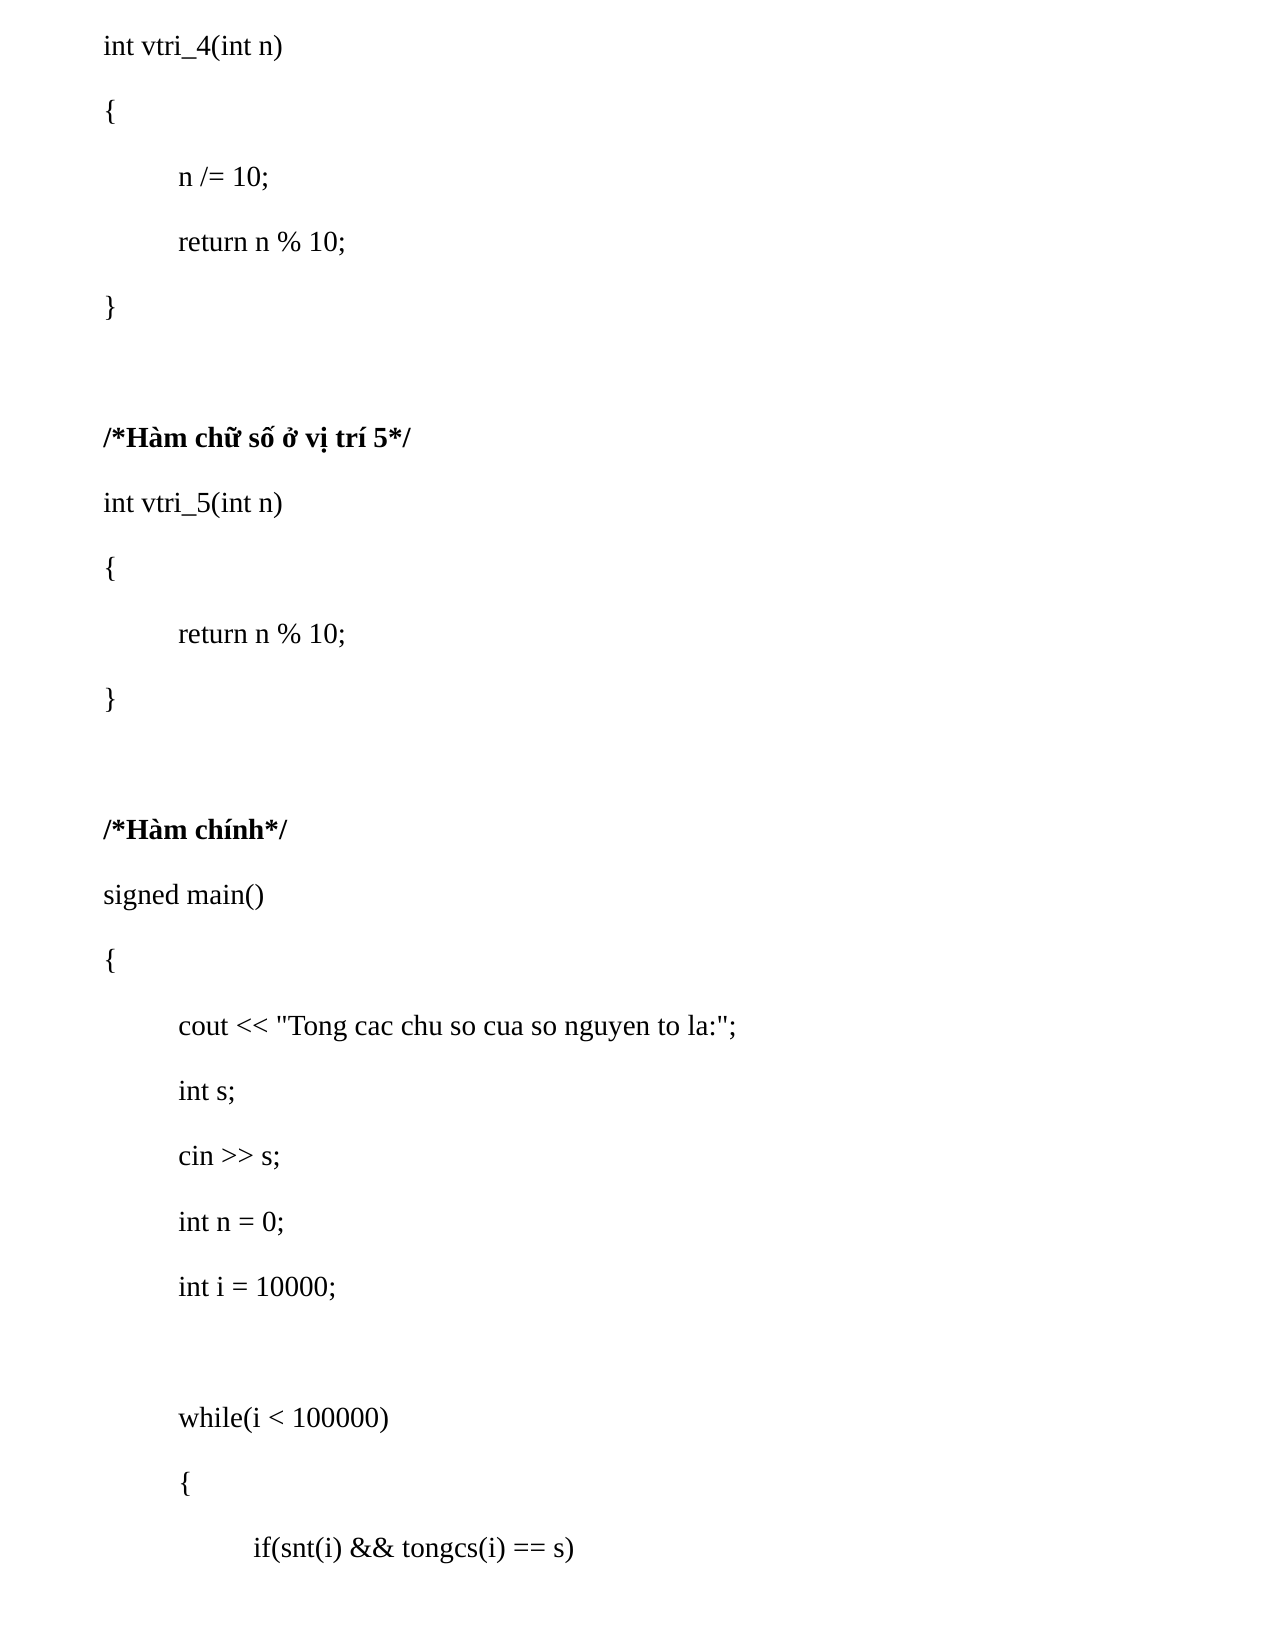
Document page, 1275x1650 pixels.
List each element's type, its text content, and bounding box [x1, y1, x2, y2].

text } [103, 289, 1191, 323]
text } [103, 681, 1191, 715]
text /*Hàm chính*/ [103, 812, 1191, 845]
text int n = 0; [103, 1204, 1191, 1237]
text return n % 10; [103, 616, 1191, 649]
text n /= 10; [103, 159, 1191, 192]
text { [103, 942, 1191, 976]
text { [103, 551, 1191, 584]
text if(snt(i) && tongcs(i) == s) [103, 1530, 1191, 1564]
text signed main() [103, 877, 1191, 911]
text int vtri_4(int n) [103, 28, 1191, 62]
text return n % 10; [103, 224, 1191, 258]
text int i = 10000; [103, 1269, 1191, 1303]
text /*Hàm chữ số ở vị trí 5*/ [103, 420, 1191, 453]
text { [103, 93, 1191, 127]
text int vtri_5(int n) [103, 485, 1191, 519]
text { [103, 1465, 1191, 1498]
text int s; [103, 1073, 1191, 1107]
text cin >> s; [103, 1138, 1191, 1172]
text while(i < 100000) [103, 1400, 1191, 1433]
text cout << "Tong cac chu so cua so nguyen to la:"; [103, 1008, 1191, 1041]
